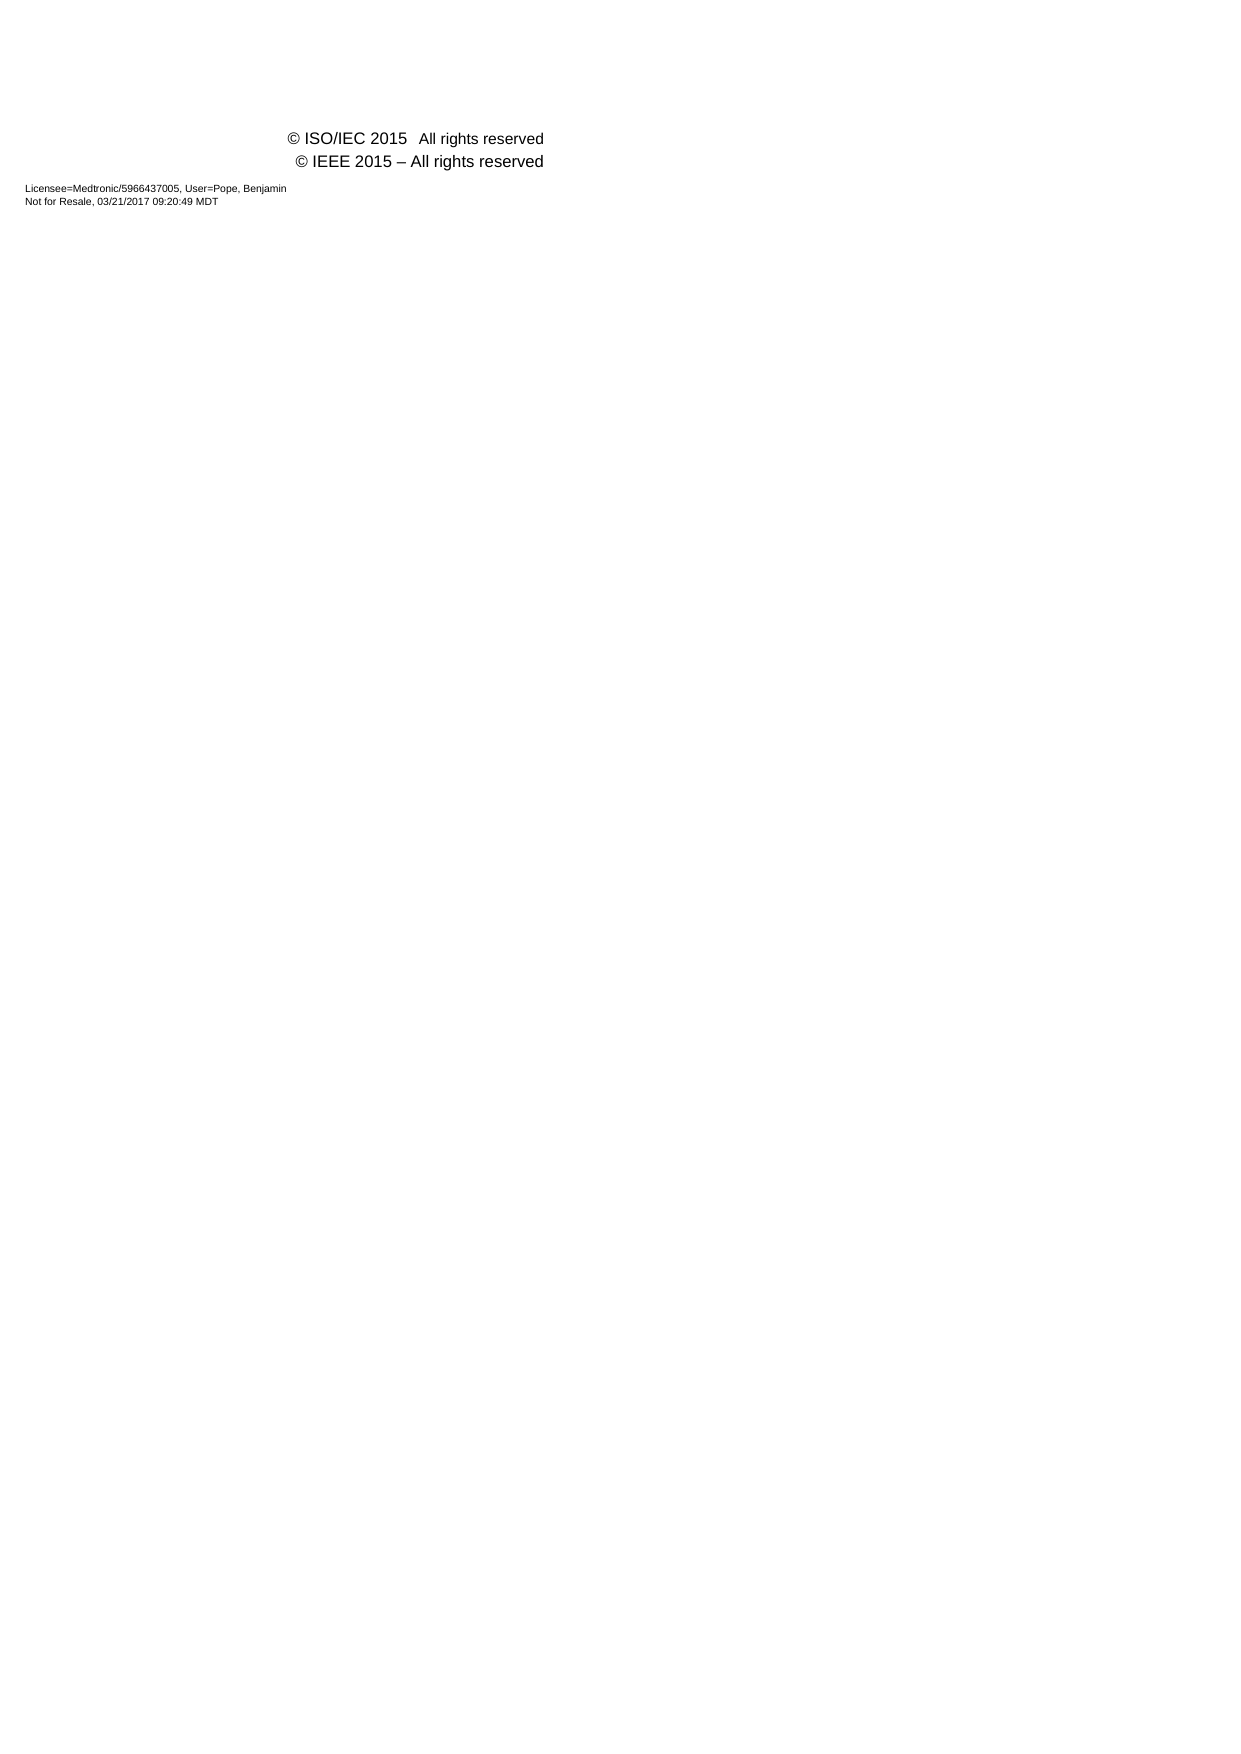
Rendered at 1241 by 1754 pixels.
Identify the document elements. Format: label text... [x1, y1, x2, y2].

text © ISO/IEC 2015 All rights reserved [25, 129, 544, 148]
text © IEEE 2015 – All rights reserved [25, 152, 544, 171]
